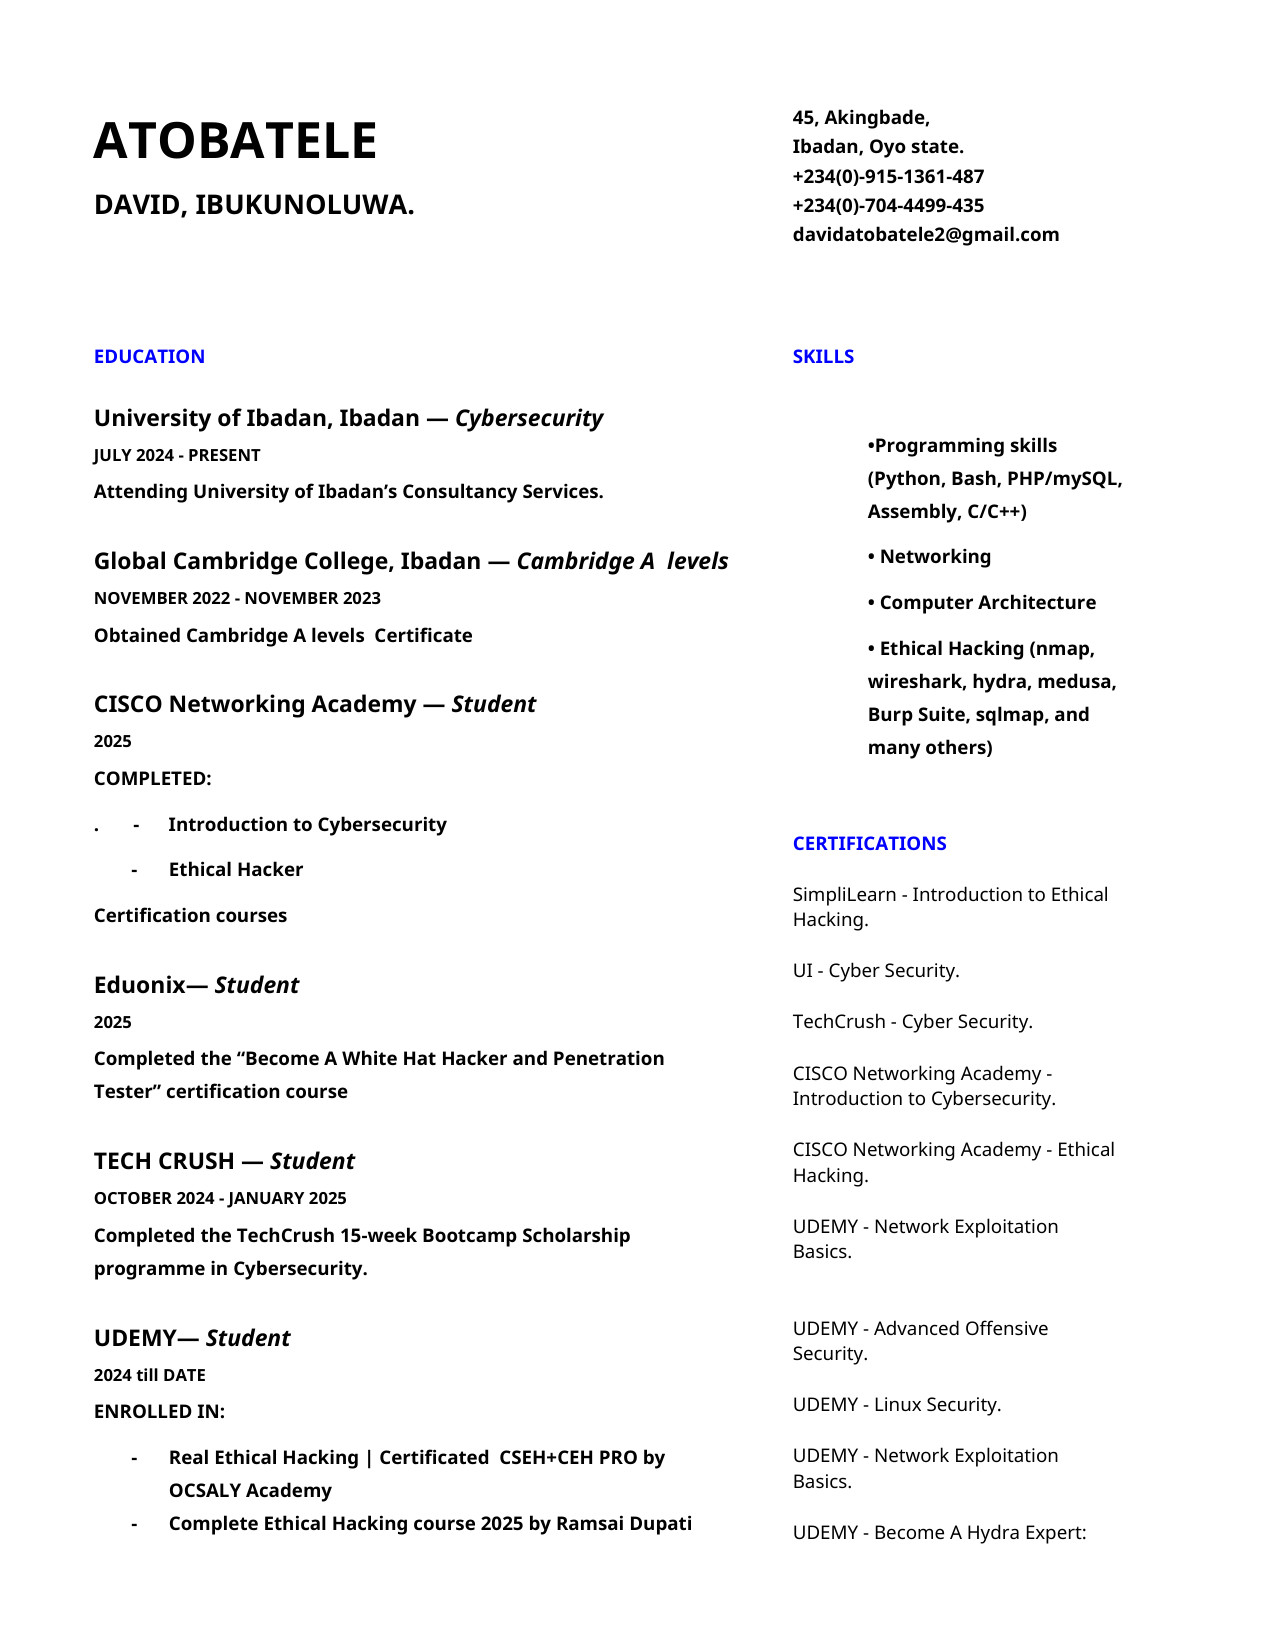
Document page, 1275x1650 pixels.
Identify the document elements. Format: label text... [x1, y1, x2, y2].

table_header ATOBATELE DAVID, IBUKUNOLUWA. [79, 90, 778, 265]
table_header 45, Akingbade, Ibadan, Oyo state. +234(0)-915-1361-487 +234(0)-704-4499-435 davidatobatele2@gmail.com [778, 90, 1169, 265]
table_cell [778, 265, 1169, 1560]
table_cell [79, 265, 778, 1560]
